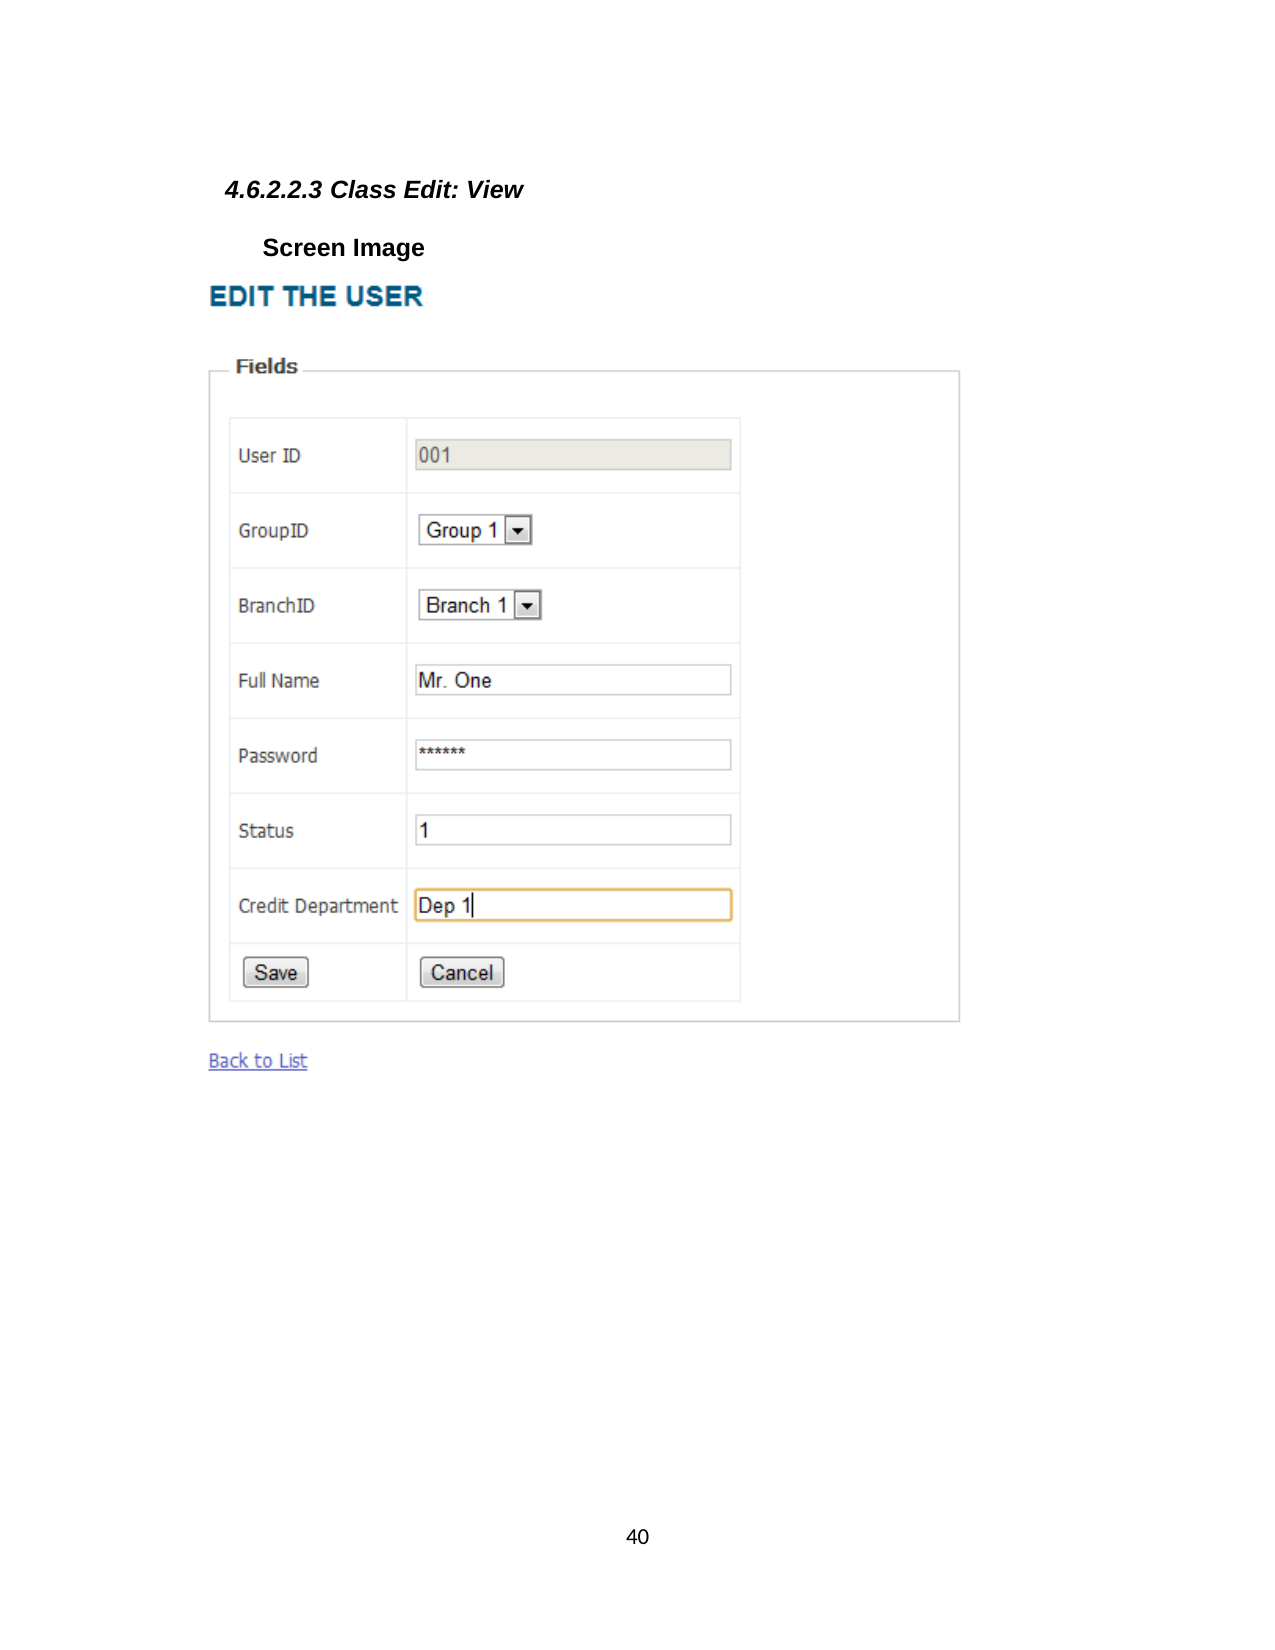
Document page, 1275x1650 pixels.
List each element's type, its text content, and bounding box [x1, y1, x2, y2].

subtitle Class Edit: View [225, 175, 1087, 204]
subtitle Screen Image [225, 233, 1087, 262]
picture [187, 272, 987, 1096]
